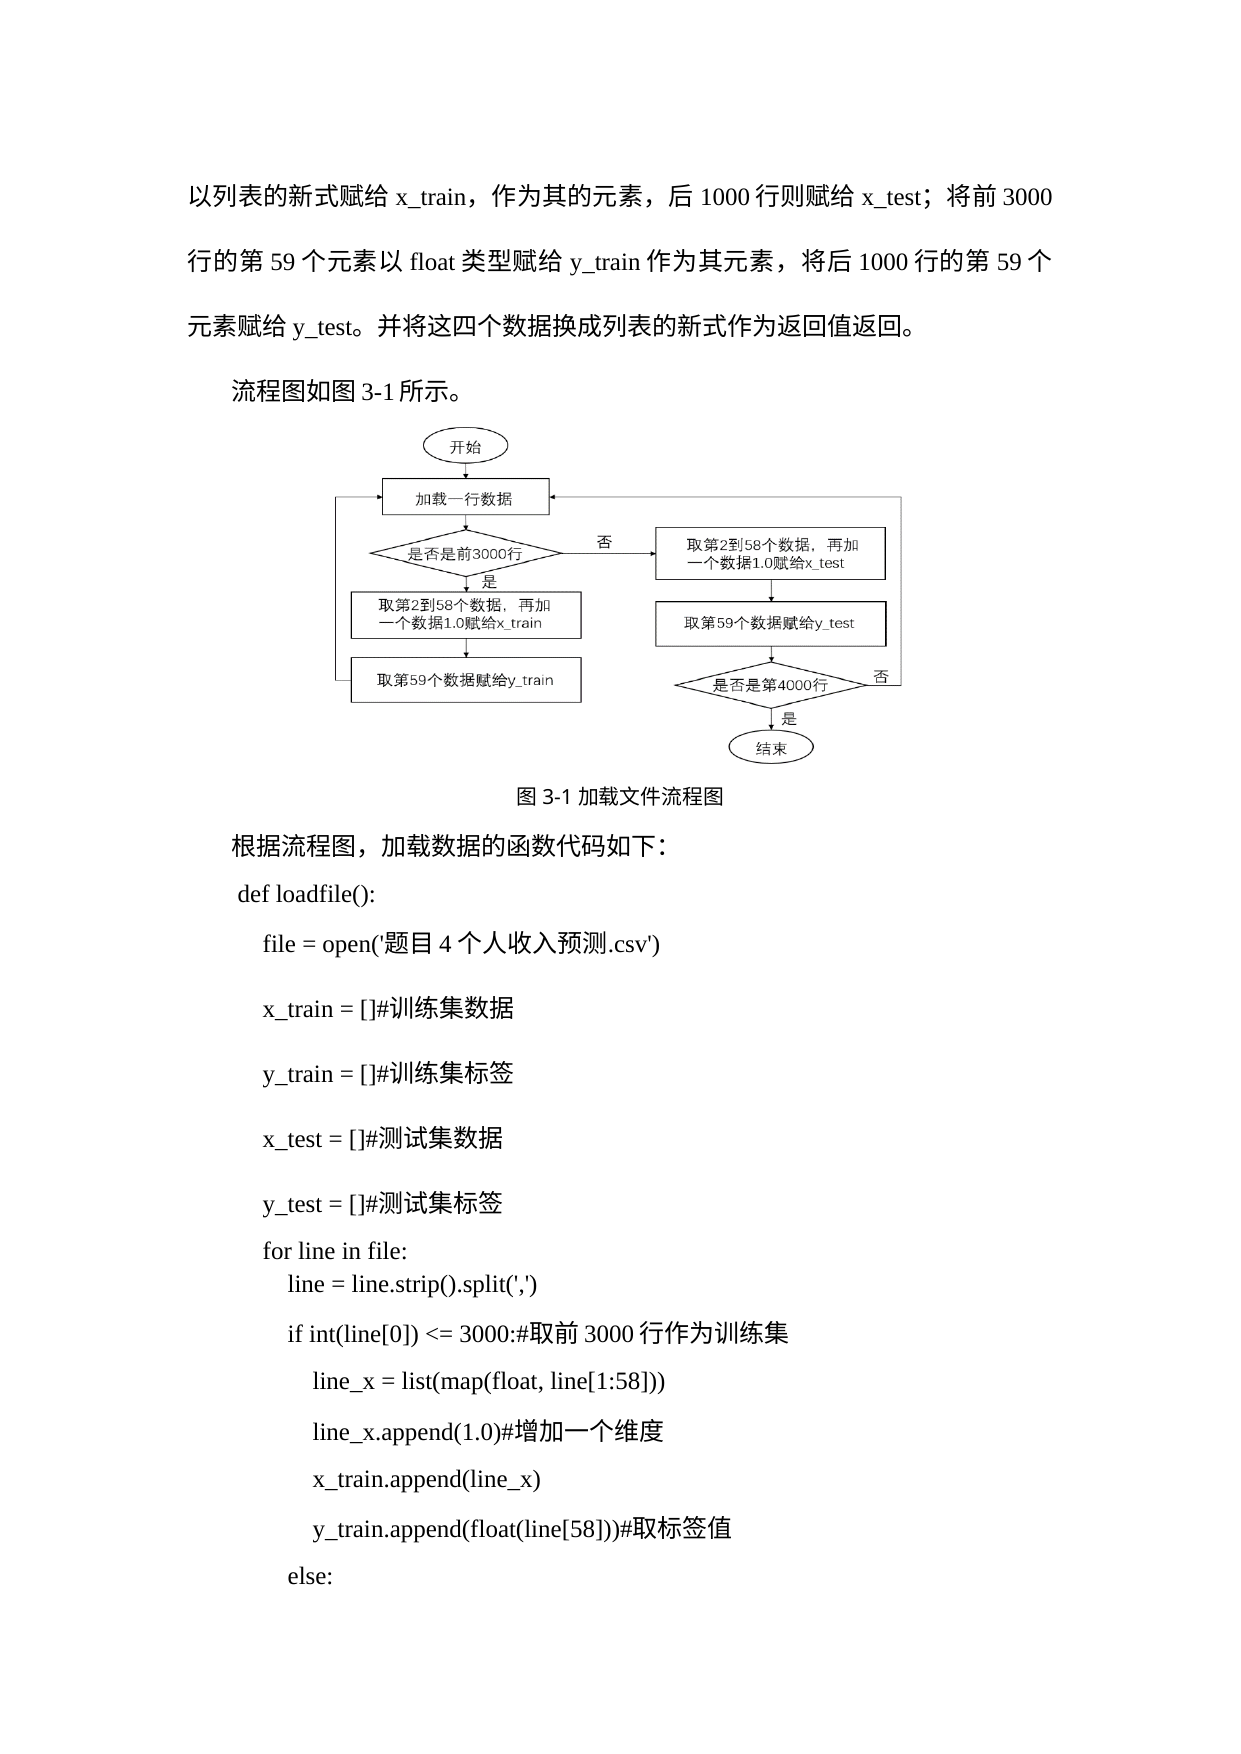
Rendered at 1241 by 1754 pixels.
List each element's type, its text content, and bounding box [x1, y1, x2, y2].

text line = line.strip().split(',') [187, 1267, 1053, 1299]
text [187, 162, 1053, 357]
text x_test = []#测试集数据 [187, 1104, 1053, 1169]
picture [331, 422, 910, 774]
text y_test = []#测试集标签 [187, 1169, 1053, 1234]
text def loadfile(): [187, 877, 1053, 909]
text line_x.append(1.0)#增加一个维度 [187, 1397, 1053, 1462]
text 流程图如图3-1所示。 [187, 357, 1053, 422]
text line_x = list(map(float, line[1:58])) [187, 1364, 1053, 1397]
text for line in file: [187, 1234, 1053, 1267]
text y_train.append(float(line[58]))#取标签值 [187, 1494, 1053, 1559]
text file = open('题目4 个人收入预测.csv') [187, 909, 1053, 974]
text else: [187, 1559, 1053, 1592]
text x_train.append(line_x) [187, 1462, 1053, 1494]
text 图 3-1 加载文件流程图 [187, 779, 1053, 812]
text if int(line[0]) <= 3000:#取前3000行作为训练集 [187, 1299, 1053, 1364]
text 根据流程图，加载数据的函数代码如下： [187, 812, 1053, 877]
text x_train = []#训练集数据 [187, 974, 1053, 1039]
text y_train = []#训练集标签 [187, 1039, 1053, 1104]
